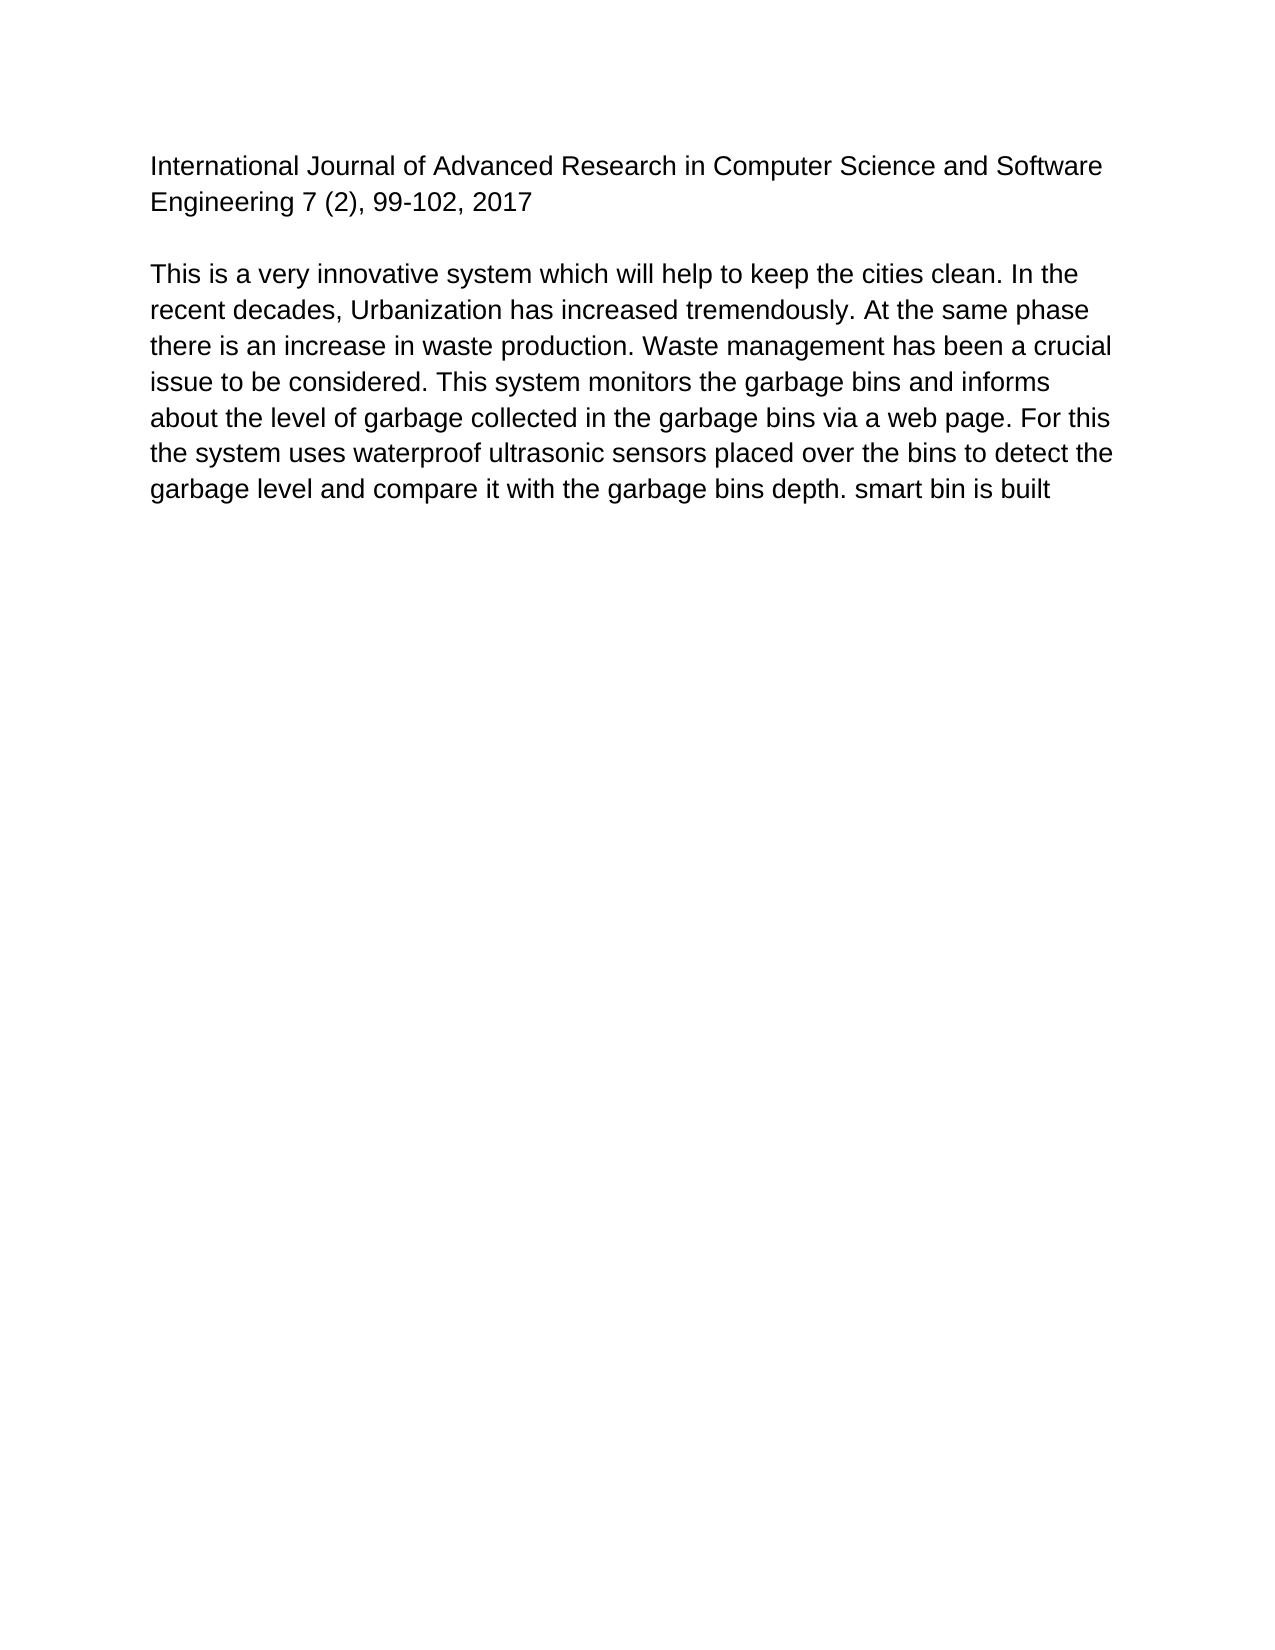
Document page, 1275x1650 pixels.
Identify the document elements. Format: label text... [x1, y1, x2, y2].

text This is a very innovative system which will help to keep the cities clean. In the recent decades, Urbanization has increased tremendously. At the same phase there is an increase in waste production. Waste management has been a crucial issue to be considered. This system monitors the garbage bins and informs about the level of garbage collected in the garbage bins via a web page. For this the system uses waterproof ultrasonic sensors placed over the bins to detect the garbage level and compare it with the garbage bins depth. smart bin is built [150, 258, 1125, 505]
text International Journal of Advanced Research in Computer Science and Software Engineering 7 (2), 99-102, 2017 [150, 150, 1125, 217]
